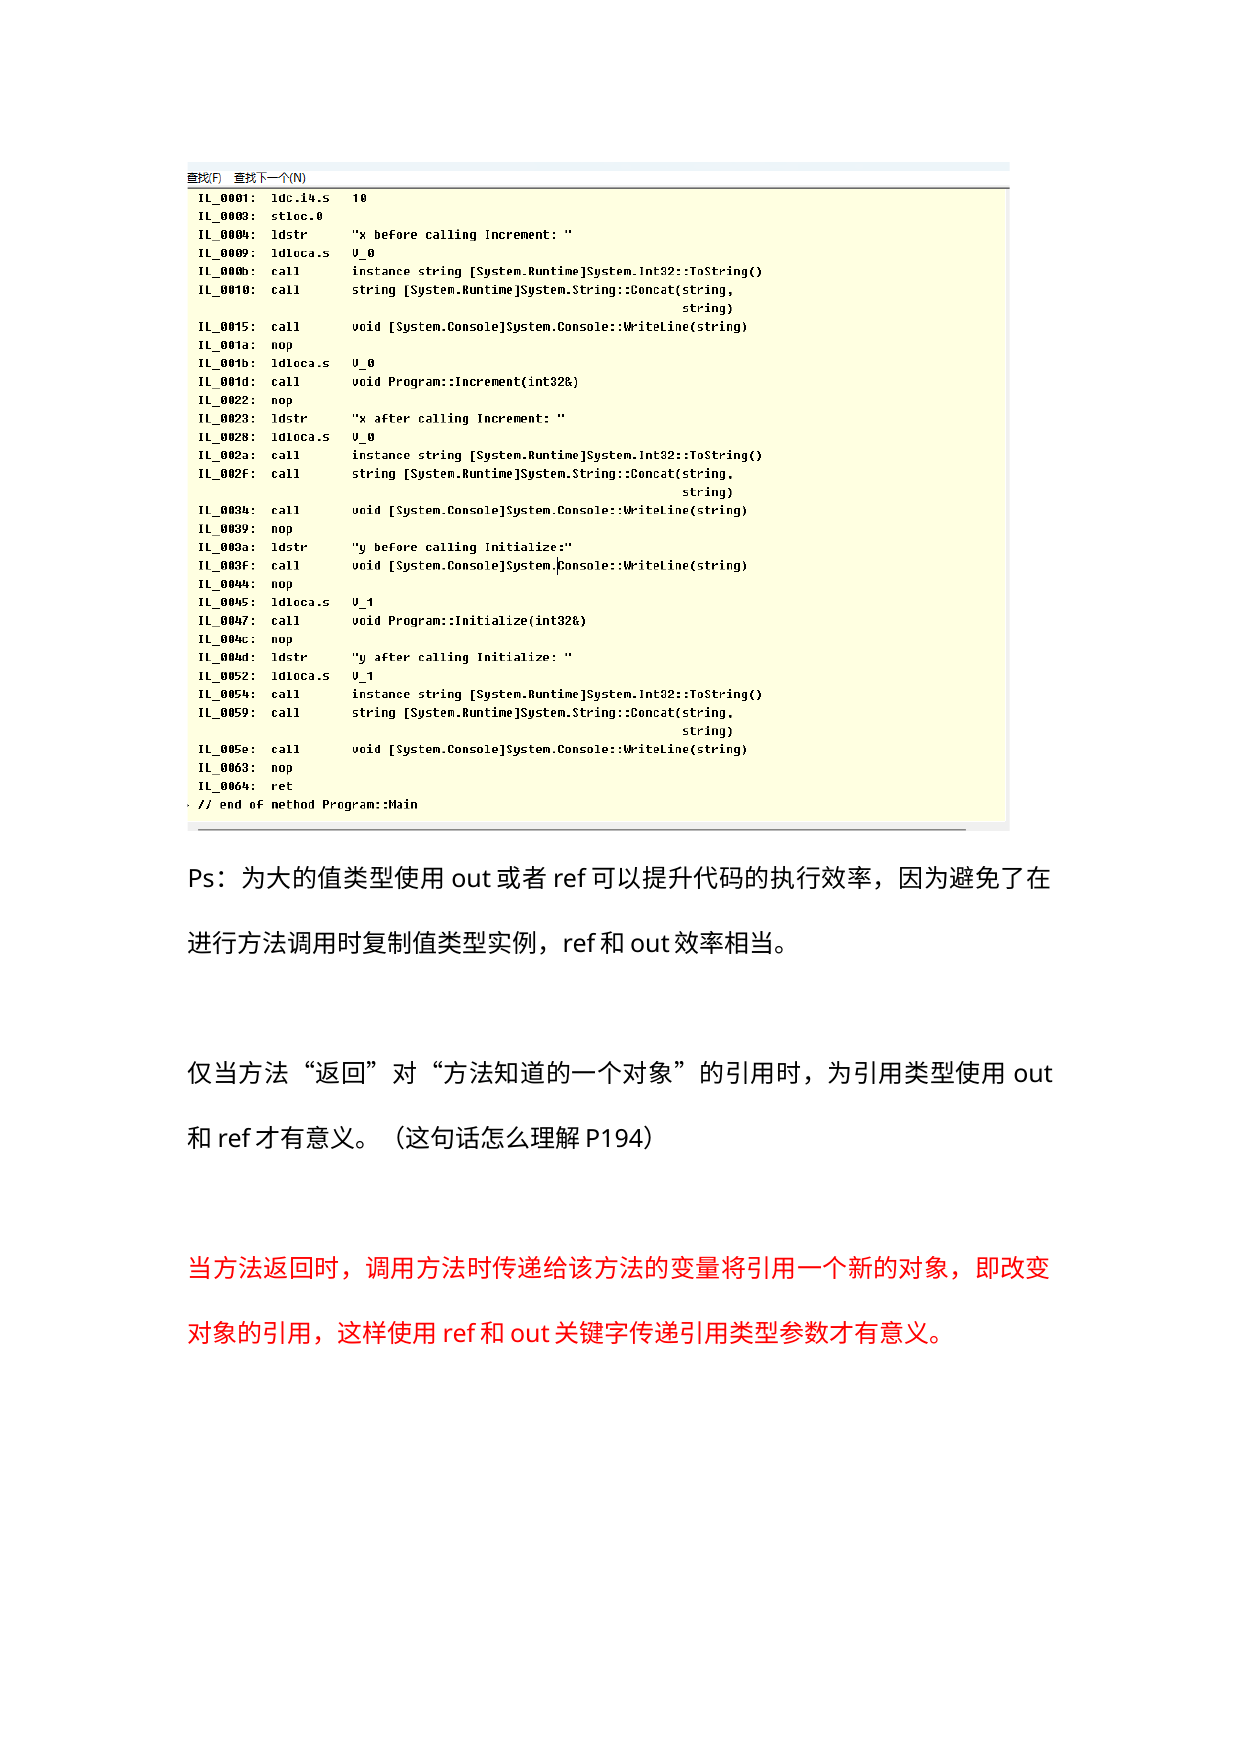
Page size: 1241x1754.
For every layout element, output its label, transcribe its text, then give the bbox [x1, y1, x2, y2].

text 仅当方法“返回”对“方法知道的一个对象”的引用时，为引用类型使用out和ref才有意义。（这句话怎么理解P194） [187, 1039, 1053, 1169]
text Ps：为大的值类型使用out或者ref可以提升代码的执行效率，因为避免了在进行方法调用时复制值类型实例，ref和out效率相当。 [187, 844, 1053, 974]
text 当方法返回时，调用方法时传递给该方法的变量将引用一个新的对象，即改变对象的引用，这样使用ref和out关键字传递引用类型参数才有意义。 [187, 1234, 1053, 1364]
picture [187, 162, 1010, 831]
